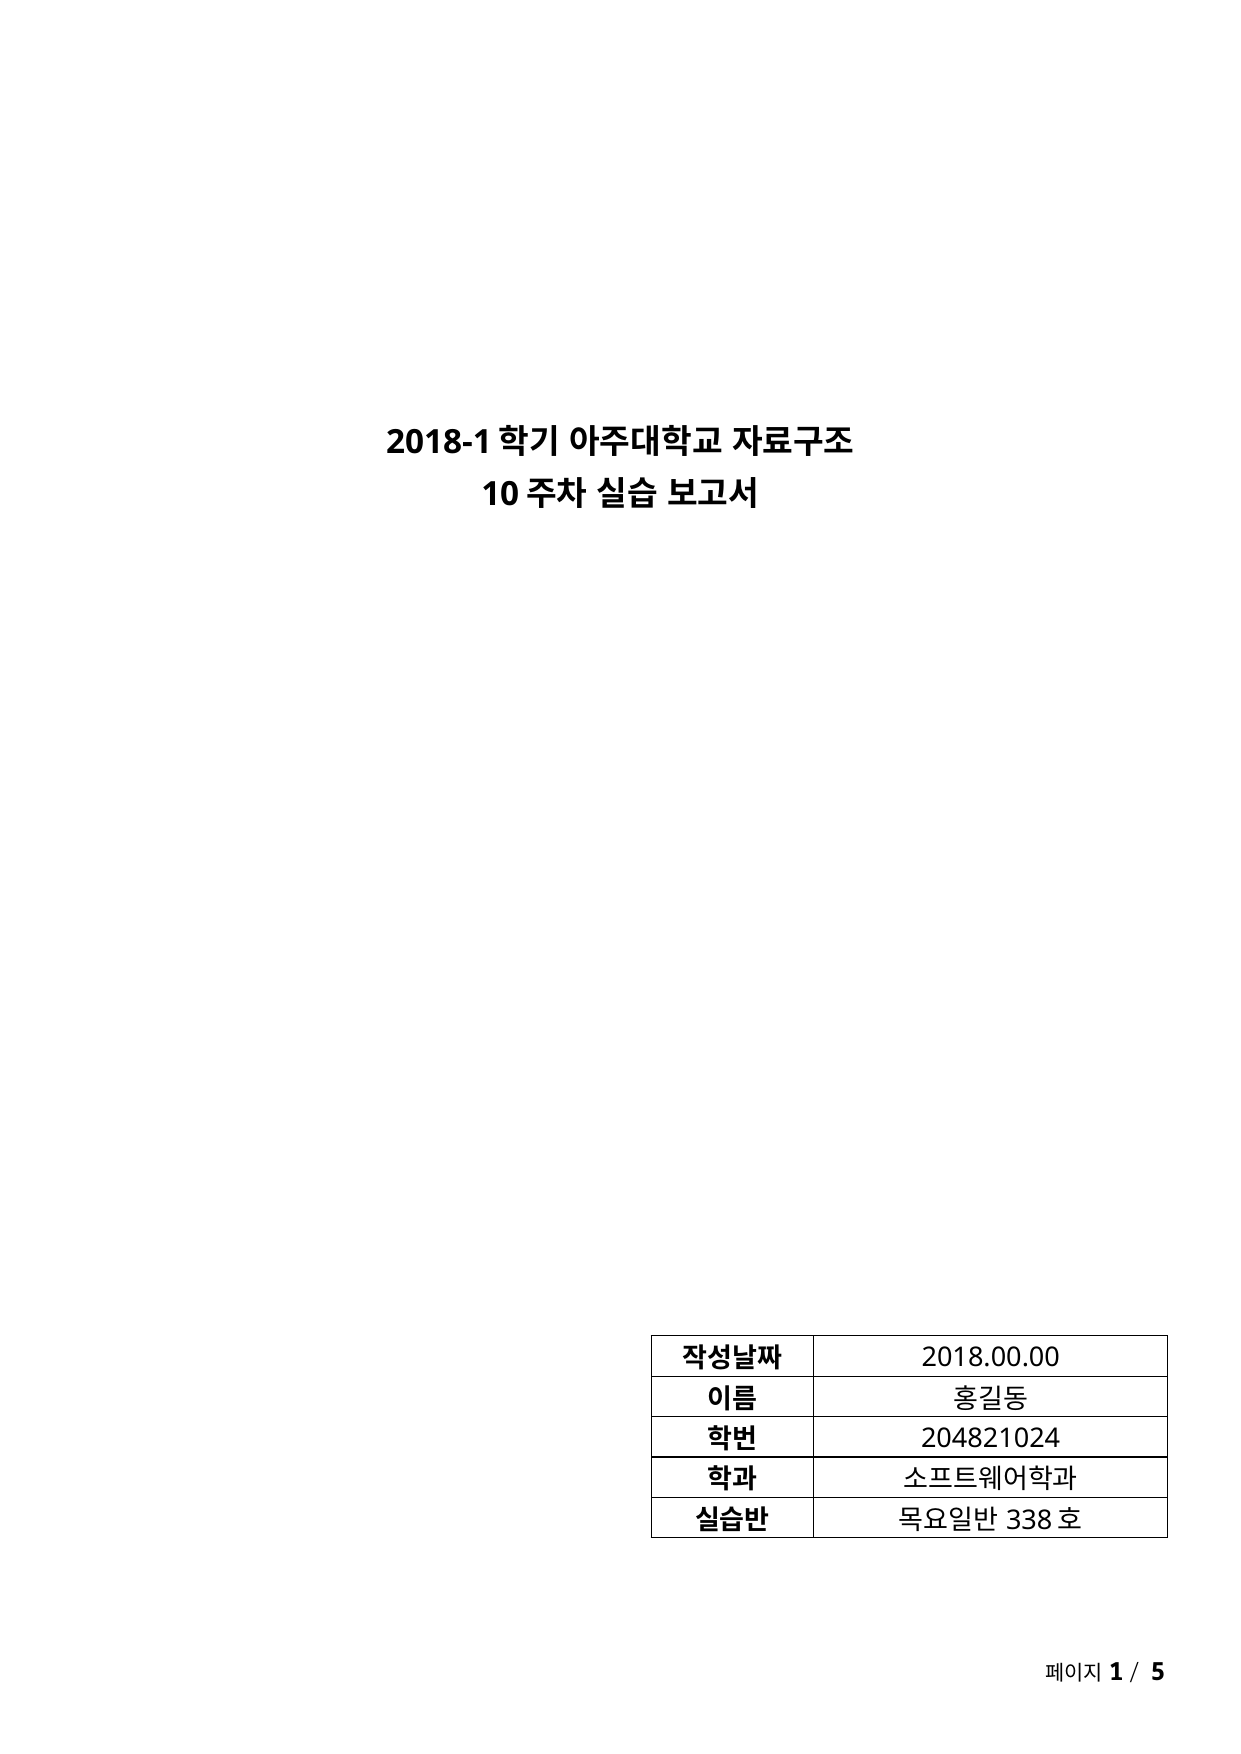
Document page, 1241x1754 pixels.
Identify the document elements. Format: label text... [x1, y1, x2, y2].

table_cell 홍길동 [814, 1377, 1167, 1416]
table_cell 이름 [652, 1377, 813, 1416]
table_header 작성날짜 [652, 1336, 813, 1376]
table_cell 실습반 [652, 1498, 813, 1537]
title 2018-1학기 아주대학교 자료구조 10주차 실습 보고서 [75, 414, 1165, 515]
table_cell 소프트웨어학과 [814, 1458, 1167, 1497]
table_cell 학번 [652, 1417, 813, 1456]
table_header 2018.00.00 [814, 1336, 1167, 1376]
table_cell 학과 [652, 1458, 813, 1497]
table_cell 204821024 [814, 1417, 1167, 1456]
table_cell 목요일반 338호 [814, 1498, 1167, 1537]
